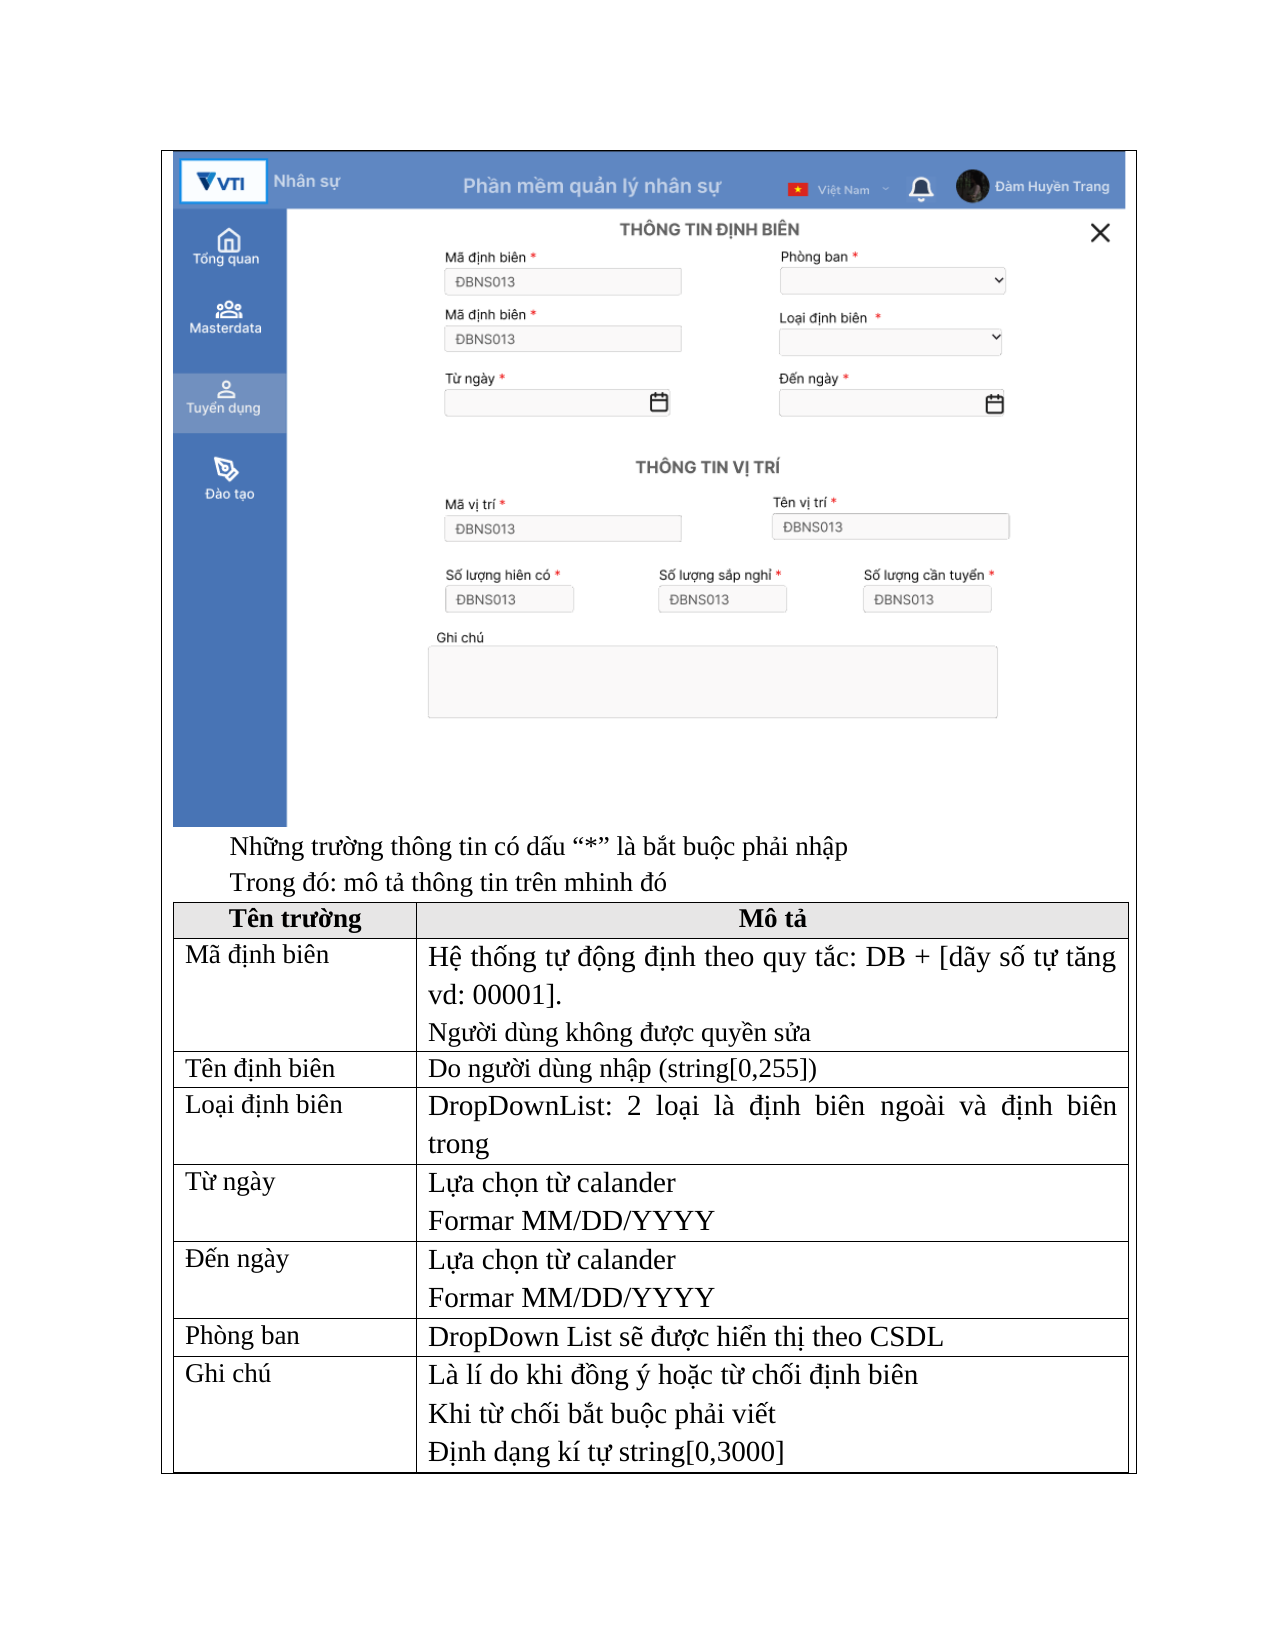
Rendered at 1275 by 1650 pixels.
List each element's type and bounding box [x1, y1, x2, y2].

table_cell [162, 151, 1136, 1473]
picture [173, 151, 1126, 827]
